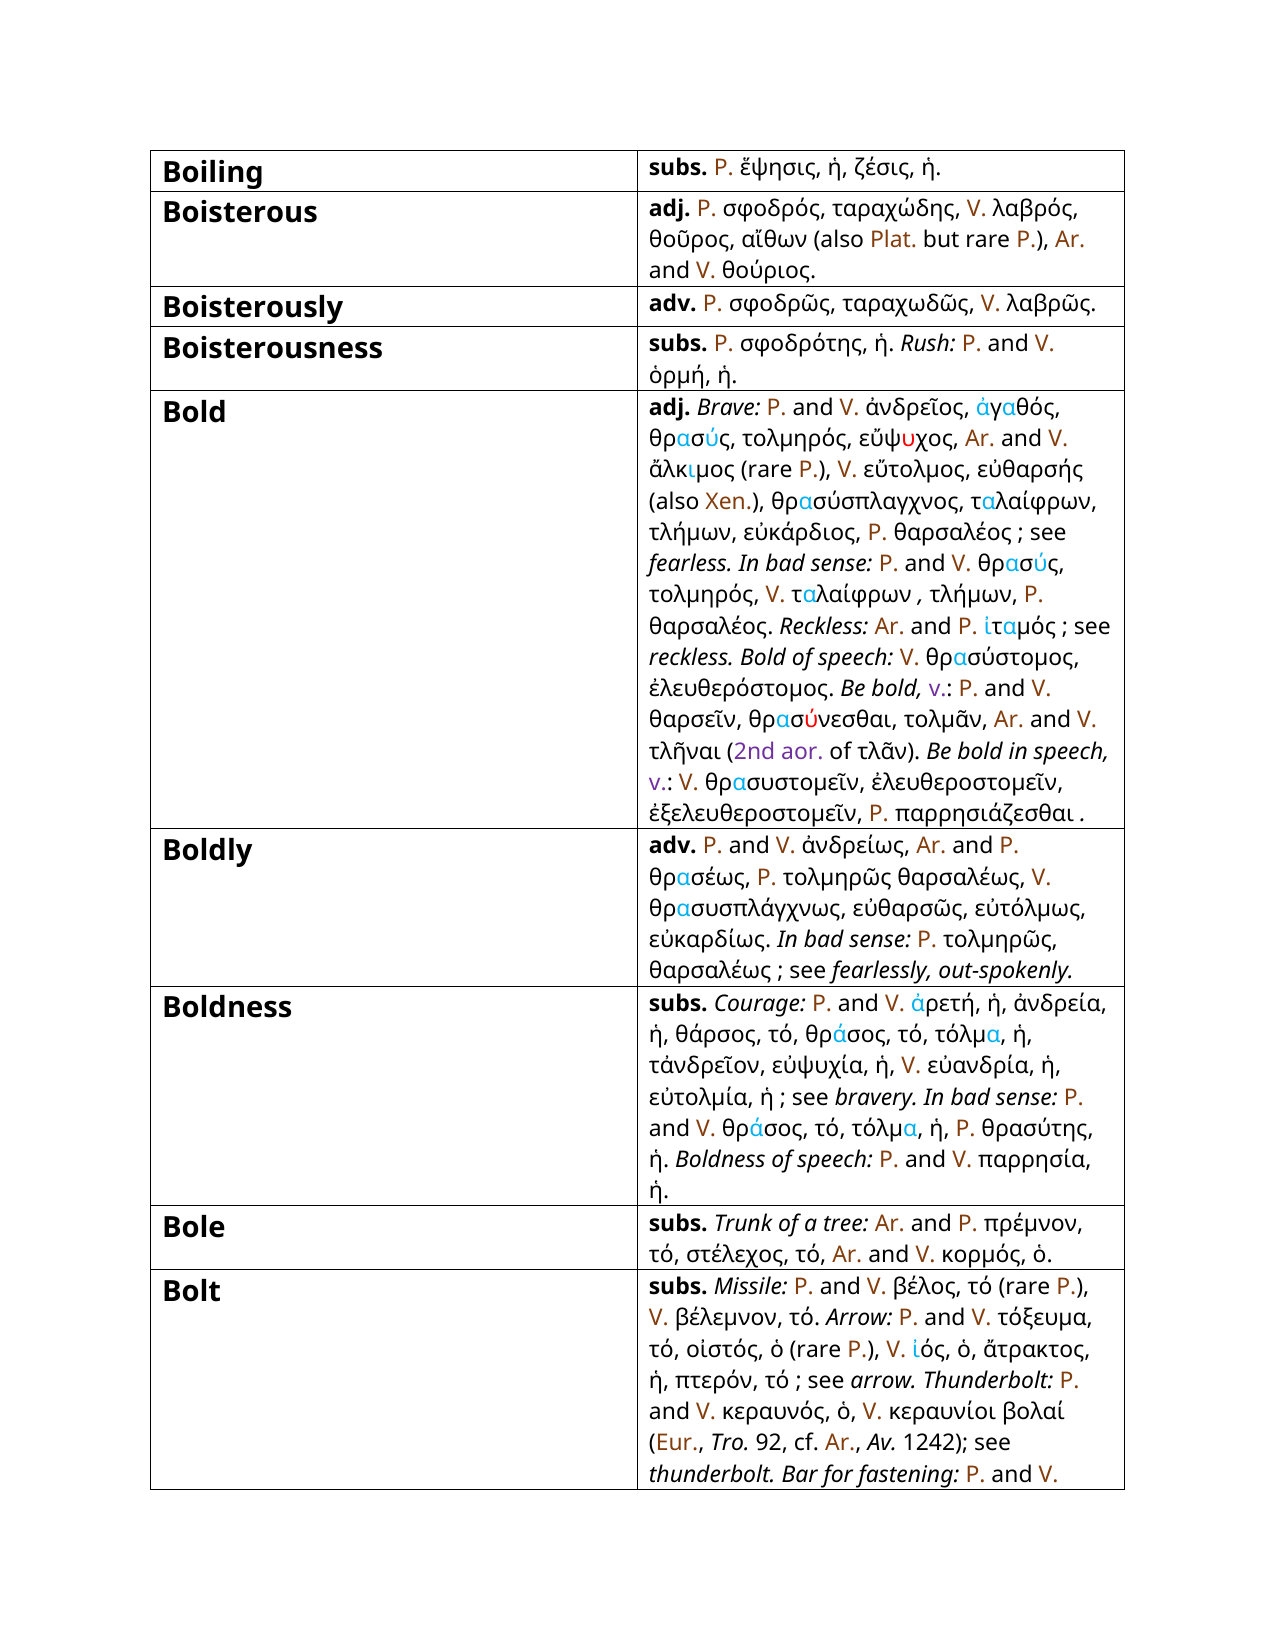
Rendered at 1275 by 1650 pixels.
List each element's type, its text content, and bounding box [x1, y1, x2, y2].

table_cell subs. Courage: P. and V. ἀρετή, ἡ, ἀνδρεία, ἡ, θάρσος, τό, θράσος, τό, τόλμα, ἡ, τἀνδρεῖον, εὐψυχία, ἡ, V. εὐανδρία, ἡ, εὐτολμία, ἡ ; see bravery. In bad sense: P. and V. θράσος, τό, τόλμα, ἡ, P. θρασύτης, ἡ. Boldness of speech: P. and V. παρρησία, ἡ. [638, 987, 1124, 1205]
table_cell Boisterousness [151, 327, 637, 390]
table_cell Boisterously [151, 287, 637, 326]
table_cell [638, 1270, 1124, 1489]
table_cell Bolt [151, 1270, 637, 1489]
table_cell adj. Brave: P. and V. ἀνδρεῖος, ἀγαθός, θρασύς, τολμηρός, εὔψυχος, Ar. and V. ἄλκιμος (rare P.), V. εὔτολμος, εὐθαρσής (also Xen.), θρασύσπλαγχνος, ταλαίφρων, τλήμων, εὐκάρδιος, P. θαρσαλέος ; see fearless. In bad sense: P. and V. θρασύς, τολμηρός, V. ταλαίφρων , τλήμων, P. θαρσαλέος. Reckless: Ar. and P. ἰταμός ; see reckless. Bold of speech: V. θρασύστομος, ἐλευθερόστομος. Be bold, v.: P. and V. θαρσεῖν, θρασύνεσθαι, τολμᾶν, Ar. and V. τλῆναι (2nd aor. of τλᾶν). Be bold in speech, v.: V. θρασυστομεῖν, ἐλευθεροστομεῖν, ἐξελευθεροστομεῖν, P. παρρησιάζεσθαι . [638, 391, 1124, 828]
table_cell subs. Trunk of a tree: Ar. and P. πρέμνον, τό, στέλεχος, τό, Ar. and V. κορμός, ὁ. [638, 1206, 1124, 1269]
table_cell subs. P. ἕψησις, ἡ, ζέσις, ἡ. [638, 151, 1124, 191]
table_cell adv. P. and V. ἀνδρείως, Ar. and P. θρασέως, P. τολμηρῶς θαρσαλέως, V. θρασυσπλάγχνως, εὐθαρσῶς, εὐτόλμως, εὐκαρδίως. In bad sense: P. τολμηρῶς, θαρσαλέως ; see fearlessly, out-spokenly. [638, 829, 1124, 986]
table_cell adv. P. σφοδρῶς, ταραχωδῶς, V. λαβρῶς. [638, 287, 1124, 326]
table_cell Boldly [151, 829, 637, 986]
table_cell Boldness [151, 987, 637, 1205]
table_cell Boiling [151, 151, 637, 191]
table_cell Boisterous [151, 192, 637, 286]
table_cell adj. P. σφοδρός, ταραχώδης, V. λαβρός, θοῦρος, αἴθων (also Plat. but rare P.), Ar. and V. θούριος. [638, 192, 1124, 286]
table_cell Bole [151, 1206, 637, 1269]
table_cell Bold [151, 391, 637, 828]
table_cell subs. P. σφοδρότης, ἡ. Rush: P. and V. ὁρμή, ἡ. [638, 327, 1124, 390]
